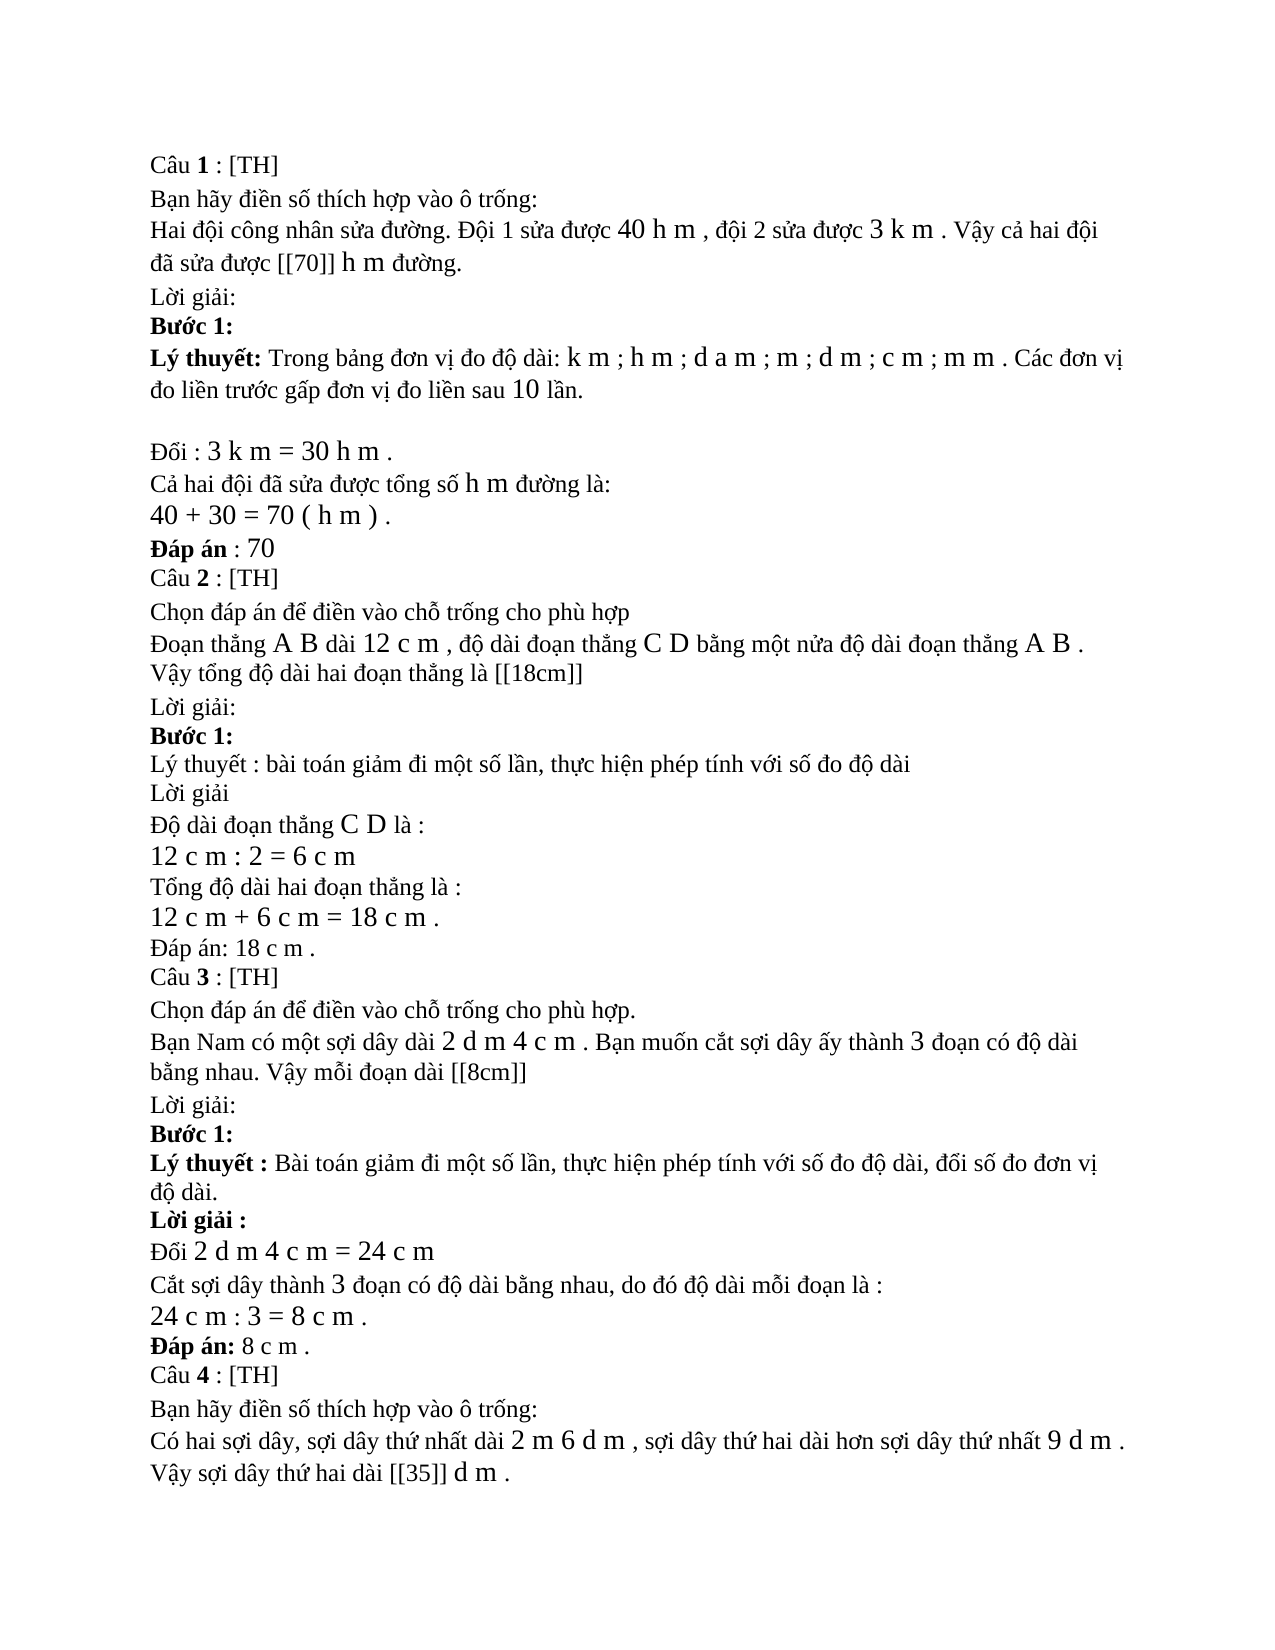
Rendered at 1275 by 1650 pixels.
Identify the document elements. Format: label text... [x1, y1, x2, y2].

text Câu 4 : [TH] [150, 1360, 1125, 1389]
text Bạn hãy điền số thích hợp vào ô trống: Có hai sợi dây, sợi dây thứ nhất dài 2 m 6 d m , sợi dây thứ hai dài hơn sợi dây thứ nhất 9 d m . Vậy sợi dây thứ hai dài [[35]] d m . [150, 1394, 1125, 1488]
text Câu 2 : [TH] [150, 563, 1125, 592]
text Lý thuyết: Trong bảng đơn vị đo độ dài: k m ; h m ; d a m ; m ; d m ; c m ; m m . Các đơn vị đo liền trước gấp đơn vị đo liền sau 10 lần. Đổi : 3 k m = 30 h m . Cả hai đội đã sửa được tổng số h m đường là: 40 + 30 = 70 ( h m ) . Đáp án : 70 [150, 340, 1125, 563]
text Lý thuyết : Bài toán giảm đi một số lần, thực hiện phép tính với số đo độ dài, đổi số đo đơn vị độ dài. Lời giải : Đổi 2 d m 4 c m = 24 c m Cắt sợi dây thành 3 đoạn có độ dài bằng nhau, do đó độ dài mỗi đoạn là : 24 c m : 3 = 8 c m . Đáp án: 8 c m . [150, 1148, 1125, 1360]
text Câu 3 : [TH] [150, 962, 1125, 990]
text Bước 1: [150, 1119, 1125, 1148]
text Chọn đáp án để điền vào chỗ trống cho phù hợp. Bạn Nam có một sợi dây dài 2 d m 4 c m . Bạn muốn cắt sợi dây ấy thành 3 đoạn có độ dài bằng nhau. Vậy mỗi đoạn dài [[8cm]] [150, 996, 1125, 1085]
text Lời giải: [150, 692, 1125, 721]
text Bạn hãy điền số thích hợp vào ô trống: Hai đội công nhân sửa đường. Đội 1 sửa được 40 h m , đội 2 sửa được 3 k m . Vậy cả hai đội đã sửa được [[70]] h m đường. [150, 184, 1125, 277]
text Lý thuyết : bài toán giảm đi một số lần, thực hiện phép tính với số đo độ dài Lời giải Độ dài đoạn thẳng C D là : 12 c m : 2 = 6 c m Tổng độ dài hai đoạn thẳng là : 12 c m + 6 c m = 18 c m . Đáp án: 18 c m . [150, 749, 1125, 962]
text Chọn đáp án để điền vào chỗ trống cho phù hợp Đoạn thẳng A B dài 12 c m , độ dài đoạn thẳng C D bằng một nửa độ dài đoạn thẳng A B . Vậy tổng độ dài hai đoạn thẳng là [[18cm]] [150, 597, 1125, 687]
text Bước 1: [150, 721, 1125, 749]
text Bước 1: [150, 311, 1125, 340]
text Lời giải: [150, 1091, 1125, 1119]
text Câu 1 : [TH] [150, 150, 1125, 179]
text Lời giải: [150, 282, 1125, 311]
